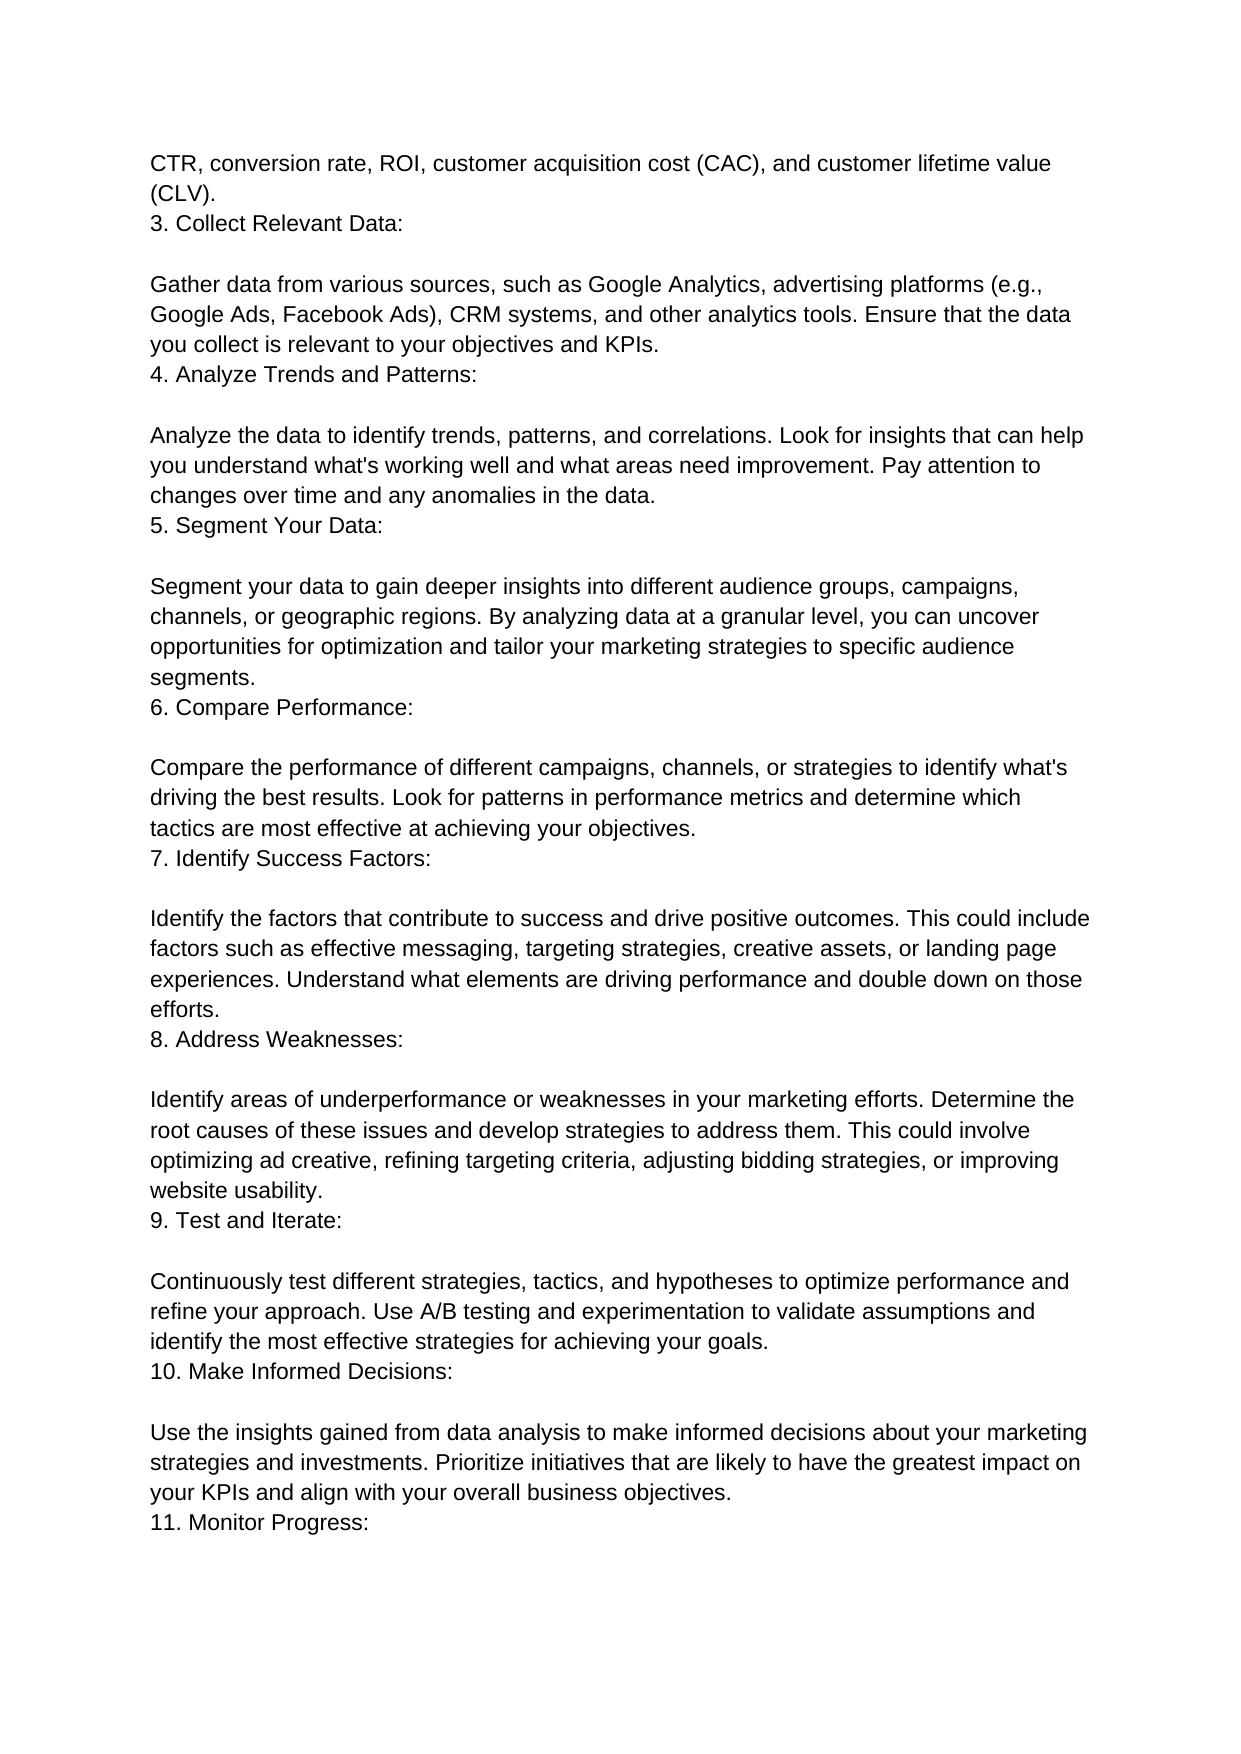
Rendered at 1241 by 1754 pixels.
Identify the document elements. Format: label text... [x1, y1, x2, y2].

text Compare the performance of different campaigns, channels, or strategies to identify what's driving the best results. Look for patterns in performance metrics and determine which tactics are most effective at achieving your objectives. [150, 754, 1090, 841]
text 7. Identify Success Factors: [150, 845, 1090, 871]
text Identify the factors that contribute to success and drive positive outcomes. This could include factors such as effective messaging, targeting strategies, creative assets, or landing page experiences. Understand what elements are driving performance and double down on those efforts. [150, 905, 1090, 1022]
text 11. Monitor Progress: [150, 1509, 1090, 1536]
text Continuously test different strategies, tactics, and hypotheses to optimize performance and refine your approach. Use A/B testing and experimentation to validate assumptions and identify the most effective strategies for achieving your goals. [150, 1268, 1090, 1354]
text 4. Analyze Trends and Patterns: [150, 361, 1090, 388]
text Use the insights gained from data analysis to make informed decisions about your marketing strategies and investments. Prioritize initiatives that are likely to have the greatest impact on your KPIs and align with your overall business objectives. [150, 1419, 1090, 1506]
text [150, 150, 1090, 207]
text Identify areas of underperformance or weaknesses in your marketing efforts. Determine the root causes of these issues and develop strategies to address them. This could involve optimizing ad creative, refining targeting criteria, adjusting bidding strategies, or improving website usability. [150, 1086, 1090, 1203]
text 5. Segment Your Data: [150, 512, 1090, 539]
text Segment your data to gain deeper insights into different audience groups, campaigns, channels, or geographic regions. By analyzing data at a granular level, you can uncover opportunities for optimization and tailor your marketing strategies to specific audience segments. [150, 573, 1090, 690]
text 8. Address Weaknesses: [150, 1026, 1090, 1052]
text 3. Collect Relevant Data: [150, 210, 1090, 237]
text Analyze the data to identify trends, patterns, and correlations. Look for insights that can help you understand what's working well and what areas need improvement. Pay attention to changes over time and any anomalies in the data. [150, 422, 1090, 509]
text 6. Compare Performance: [150, 694, 1090, 720]
text Gather data from various sources, such as Google Analytics, advertising platforms (e.g., Google Ads, Facebook Ads), CRM systems, and other analytics tools. Ensure that the data you collect is relevant to your objectives and KPIs. [150, 271, 1090, 358]
text 9. Test and Iterate: [150, 1207, 1090, 1234]
text 10. Make Informed Decisions: [150, 1358, 1090, 1385]
